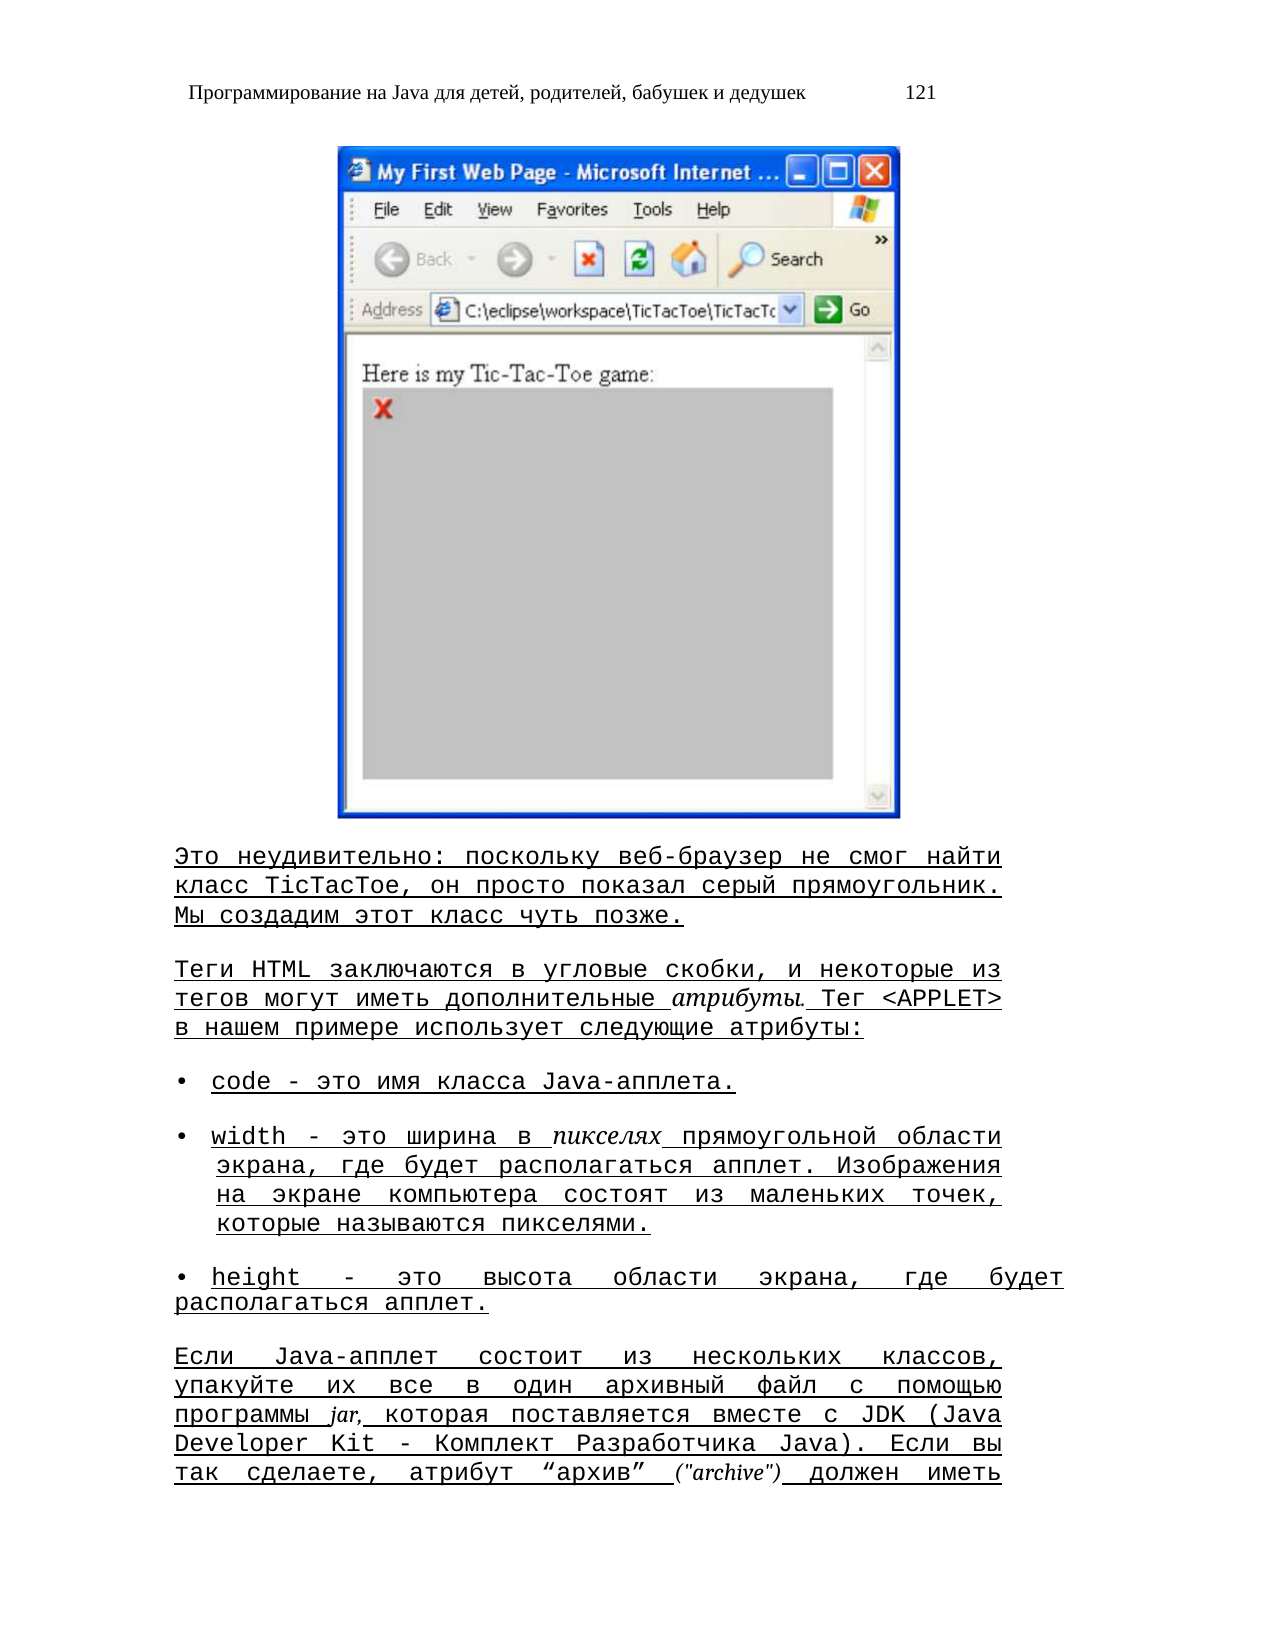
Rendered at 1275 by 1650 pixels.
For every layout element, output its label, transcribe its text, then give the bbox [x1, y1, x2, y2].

list code - это имя класса Java-апплета. [174, 1069, 1064, 1094]
text Теги HTML заключаются в угловые скобки, и некоторые из тегов могут иметь дополнительные атрибуты. Тег <APPLET> в нашем примере использует следующие атрибуты: [174, 954, 1002, 980]
list height - это высота области экрана, где будет располагаться апплет. [174, 1265, 1064, 1315]
text Это неудивительно: поскольку веб-браузер не смог найти класс TicTacToe, он просто показал серый прямоугольник. Мы создадим этот класс чуть позже. [174, 898, 1002, 929]
picture [337, 146, 901, 819]
text Это неудивительно: поскольку веб-браузер не смог найти класс TicTacToe, он просто показал серый прямоугольник. Мы создадим этот класс чуть позже. [174, 868, 1002, 896]
text Это неудивительно: поскольку веб-браузер не смог найти класс TicTacToe, он просто показал серый прямоугольник. Мы создадим этот класс чуть позже. [174, 841, 1002, 866]
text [174, 1456, 1002, 1486]
list width - это ширина в пикселях прямоугольной области экрана, где будет располагаться апплет. Изображения на экране компьютера состоят из маленьких точек, которые называются пикселями. [174, 1121, 1002, 1237]
text Теги HTML заключаются в угловые скобки, и некоторые из тегов могут иметь дополнительные атрибуты. Тег <APPLET> в нашем примере использует следующие атрибуты: [174, 981, 1002, 1041]
